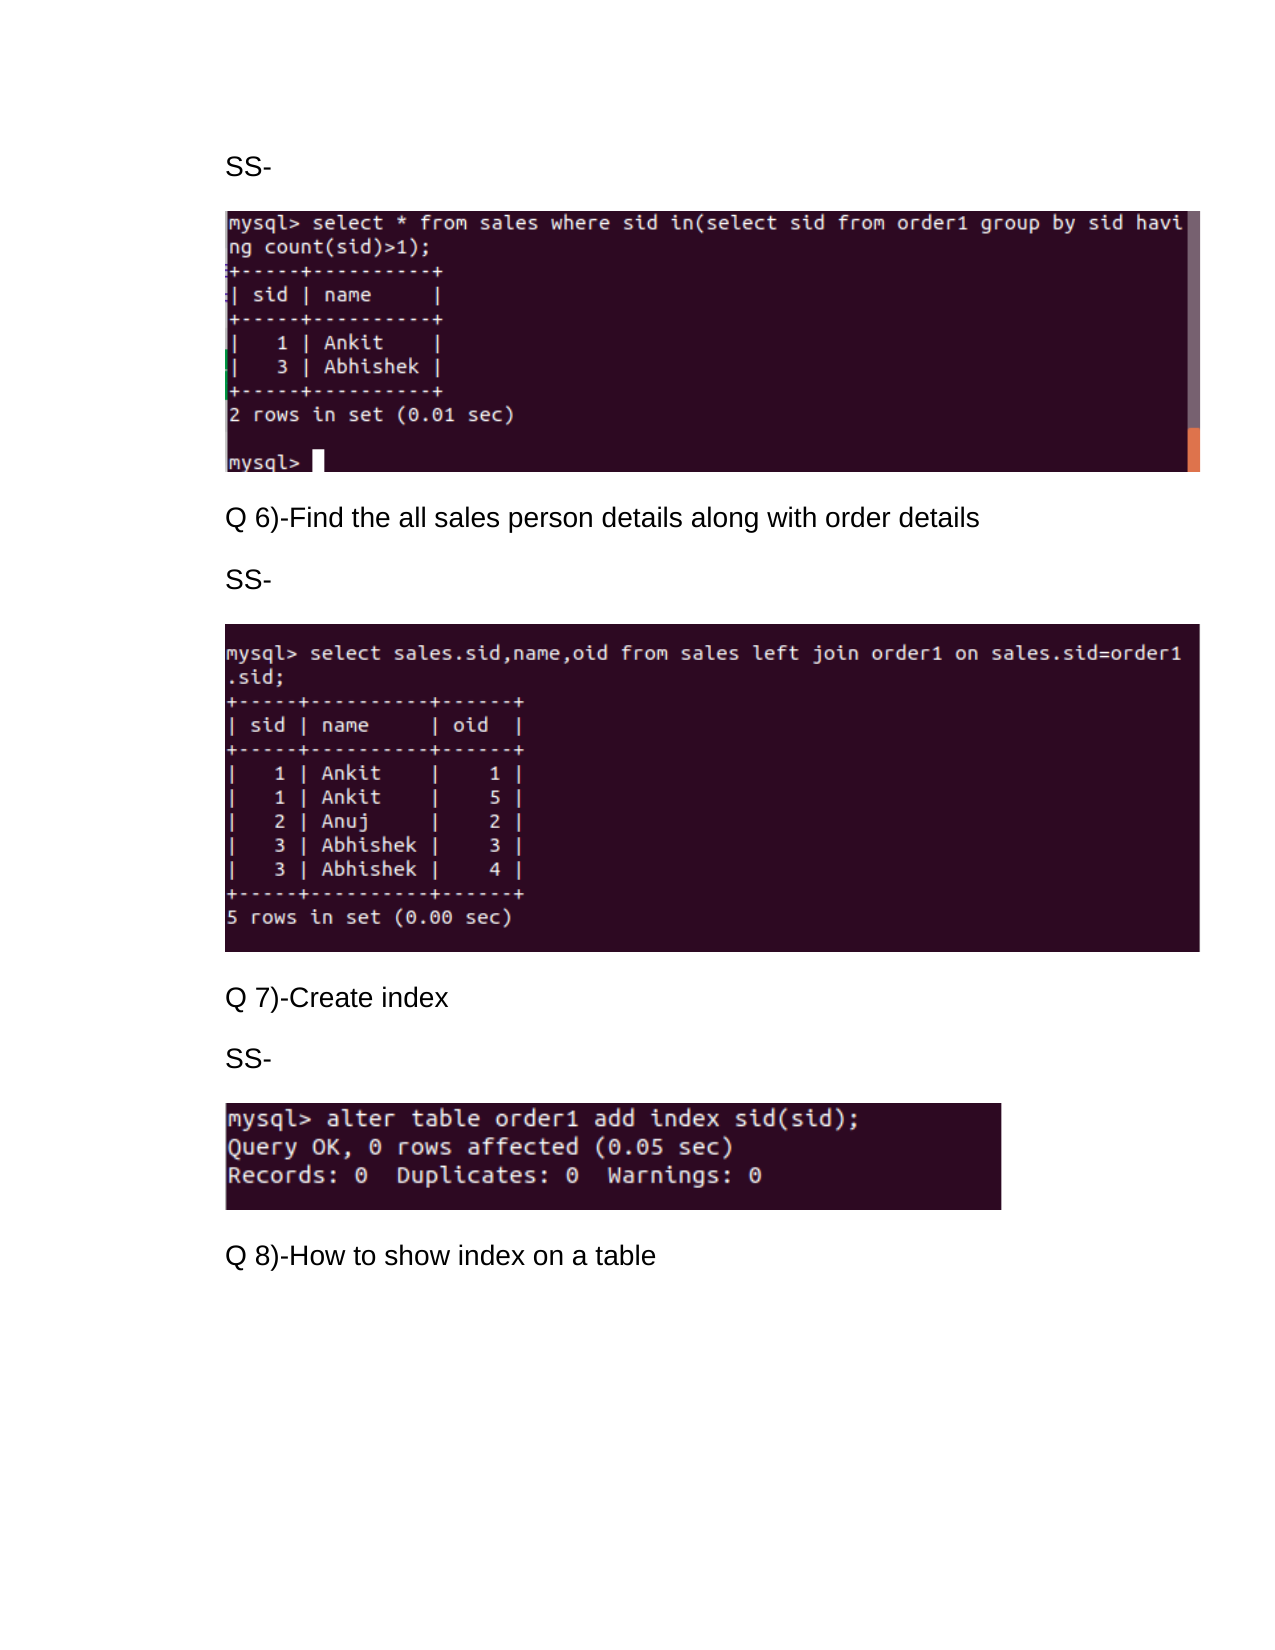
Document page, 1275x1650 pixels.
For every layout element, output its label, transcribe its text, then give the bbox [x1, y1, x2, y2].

text Q 6)-Find the all sales person details along with order details [225, 501, 1125, 533]
text SS- [225, 1042, 1125, 1074]
picture [225, 1103, 1002, 1210]
text Q 7)-Create index [225, 981, 1125, 1013]
picture [225, 624, 1200, 952]
text Q 8)-How to show index on a table [225, 1239, 1125, 1271]
text SS- [225, 563, 1125, 595]
text SS- [225, 150, 1125, 182]
picture [225, 211, 1200, 472]
